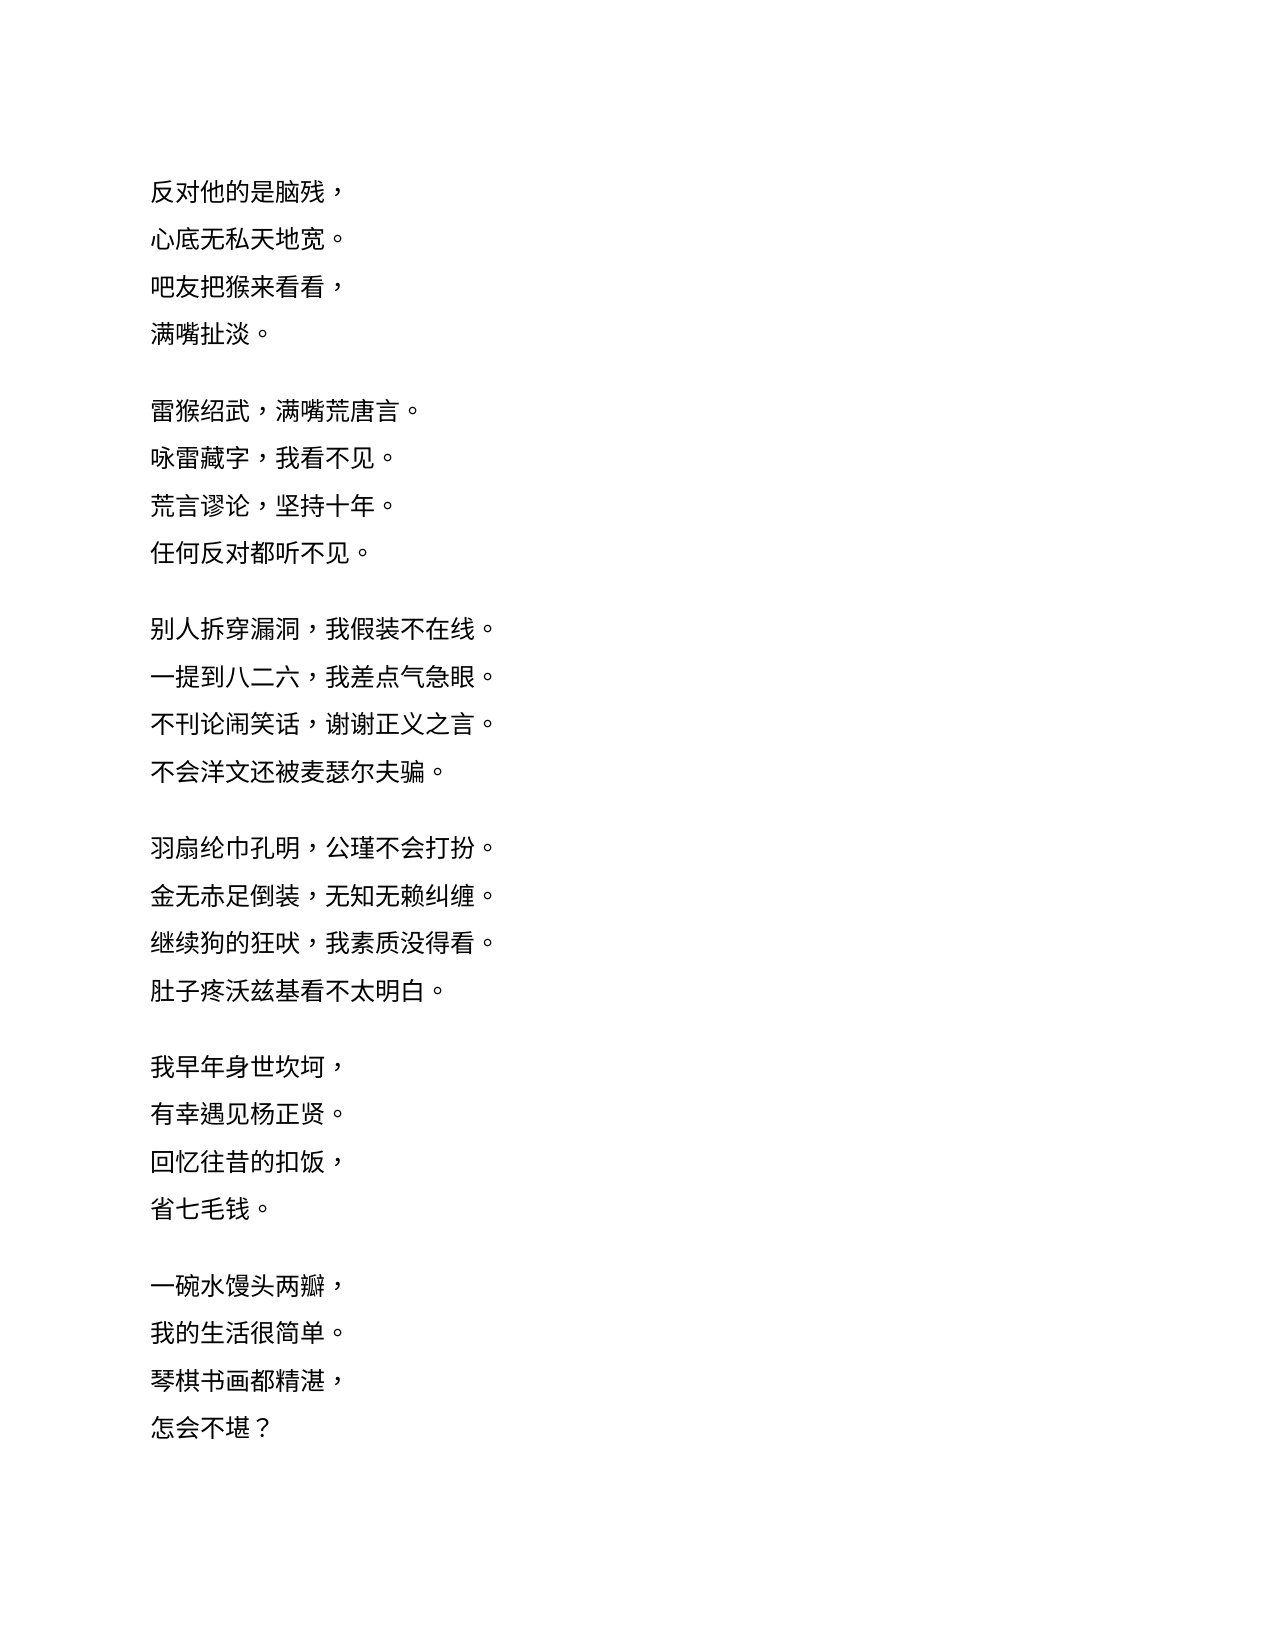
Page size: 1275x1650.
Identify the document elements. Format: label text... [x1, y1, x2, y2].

text 吧友把猴来看看， [150, 274, 1125, 302]
text 怎会不堪？ [150, 1415, 1125, 1444]
text 羽扇纶巾孔明，公瑾不会打扮。 [150, 806, 1125, 864]
text 继续狗的狂吠，我素质没得看。 [150, 930, 1125, 959]
text 心底无私天地宽。 [150, 226, 1125, 255]
text 回忆往昔的扣饭， [150, 1149, 1125, 1177]
text 任何反对都听不见。 [150, 540, 1125, 569]
text 琴棋书画都精湛， [150, 1367, 1125, 1396]
text 雷猴绍武，满嘴荒唐言。 [150, 369, 1125, 426]
text 我早年身世坎坷， [150, 1025, 1125, 1082]
text 不会洋文还被麦瑟尔夫骗。 [150, 759, 1125, 787]
text 满嘴扯淡。 [150, 321, 1125, 350]
text 肚子疼沃兹基看不太明白。 [150, 977, 1125, 1006]
text 省七毛钱。 [150, 1196, 1125, 1225]
text 荒言谬论，坚持十年。 [150, 492, 1125, 521]
text 咏雷藏字，我看不见。 [150, 445, 1125, 474]
text 金无赤足倒装，无知无赖纠缠。 [150, 882, 1125, 911]
text 有幸遇见杨正贤。 [150, 1101, 1125, 1130]
text 反对他的是脑残， [150, 150, 1125, 207]
text 一碗水馒头两瓣， [150, 1244, 1125, 1301]
text 别人拆穿漏洞，我假装不在线。 [150, 587, 1125, 645]
text 一提到八二六，我差点气急眼。 [150, 664, 1125, 692]
text 我的生活很简单。 [150, 1320, 1125, 1349]
text 不刊论闹笑话，谢谢正义之言。 [150, 711, 1125, 740]
